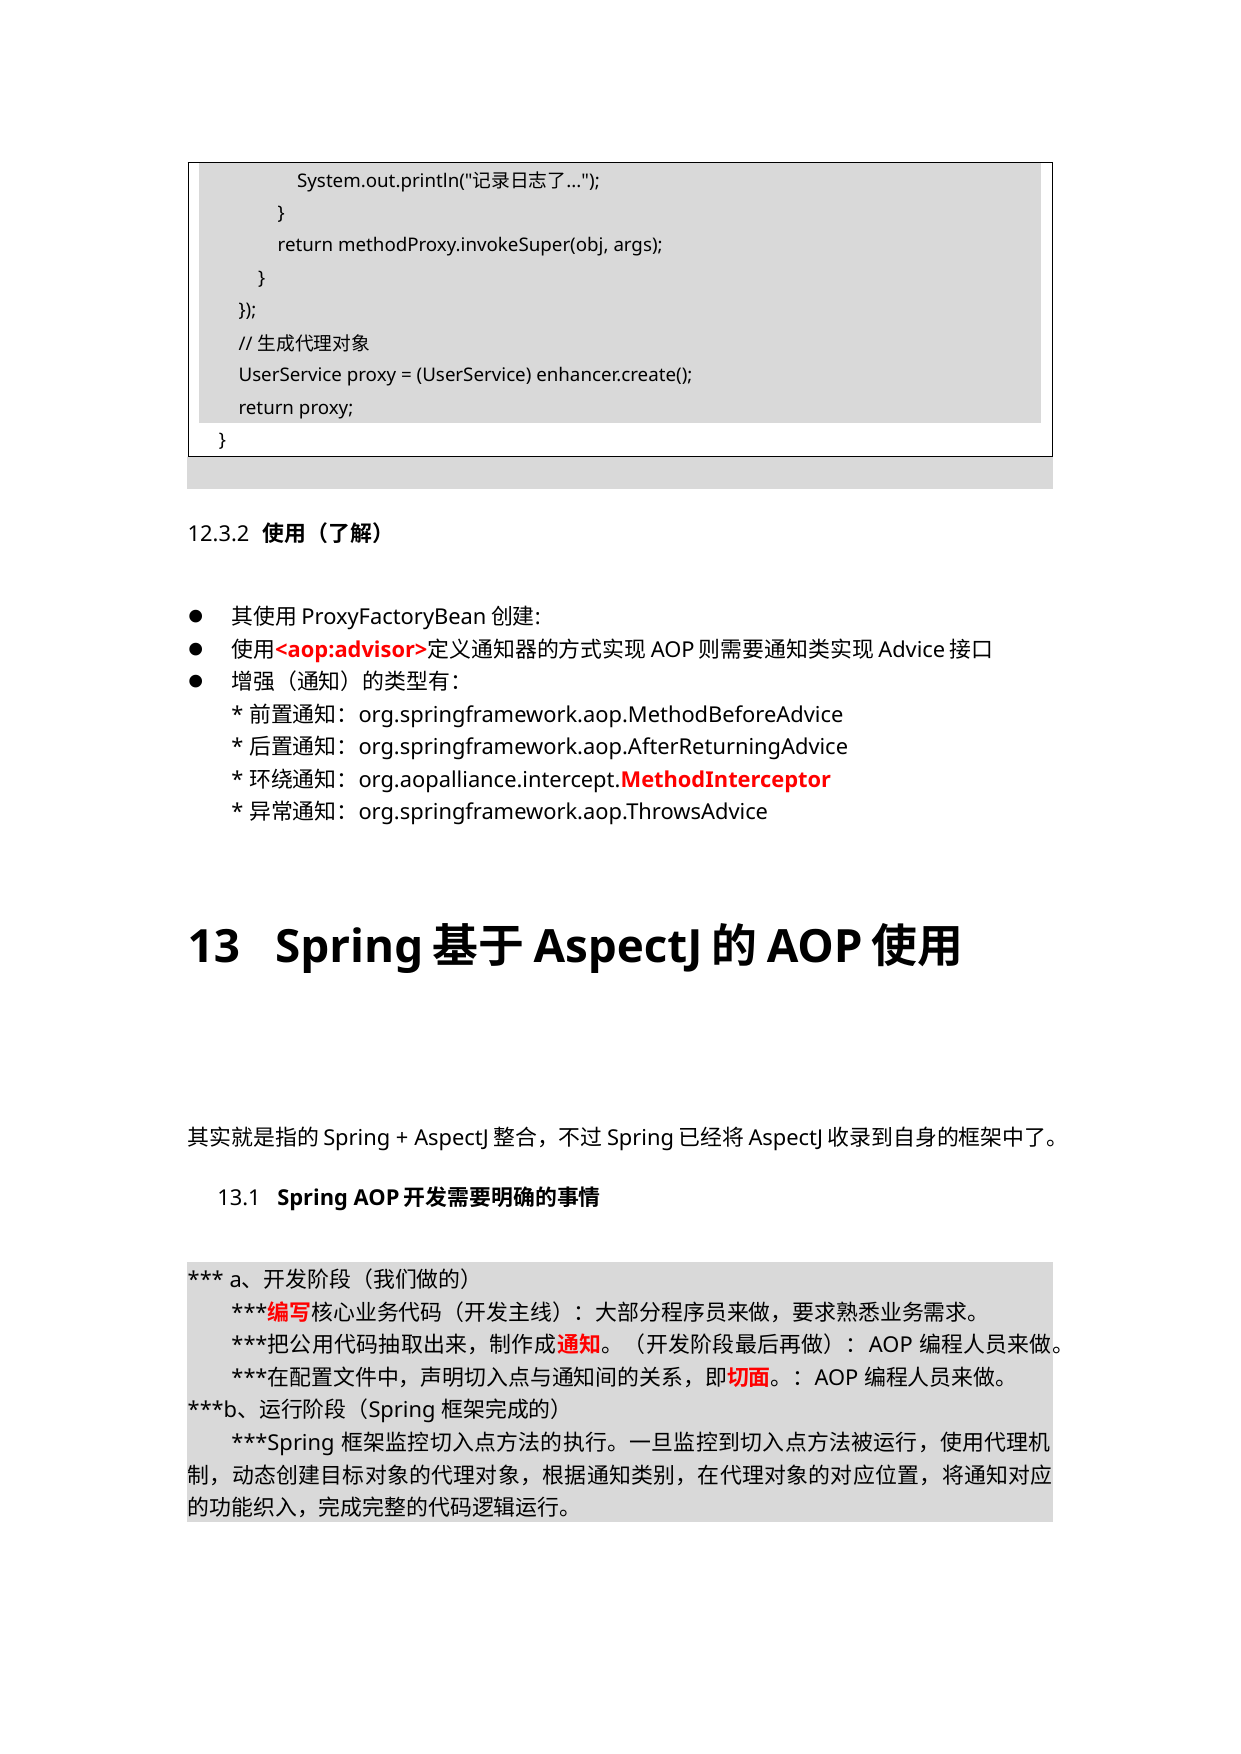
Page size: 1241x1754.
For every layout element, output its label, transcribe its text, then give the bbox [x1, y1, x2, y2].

text ***把公用代码抽取出来，制作成通知。（开发阶段最后再做）：AOP 编程人员来做。 ***在配置文件中，声明切入点与通知间的关系，即切面。：AOP 编程人员来做。 [187, 1327, 1053, 1392]
list 其使用ProxyFactoryBean创建: [187, 599, 1053, 631]
text * 异常通知：org.springframework.aop.ThrowsAdvice [187, 794, 1053, 826]
text 其实就是指的Spring + AspectJ整合，不过Spring已经将AspectJ收录到自身的框架中了。 [187, 1120, 1053, 1152]
subtitle Spring AOP开发需要明确的事情 [217, 1179, 1053, 1212]
text * 环绕通知：org.aopalliance.intercept.MethodInterceptor [187, 761, 1053, 794]
subtitle 使用（了解） [187, 516, 1053, 549]
text ***b、运行阶段（Spring 框架完成的） [187, 1392, 1053, 1425]
list 使用<aop:advisor>定义通知器的方式实现AOP则需要通知类实现Advice接口 [187, 631, 1053, 664]
subtitle Spring基于AspectJ的AOP使用 [187, 894, 1053, 992]
text *** a、开发阶段（我们做的） [187, 1262, 1053, 1295]
text ***编写核心业务代码（开发主线）：大部分程序员来做，要求熟悉业务需求。 [187, 1295, 1053, 1327]
text * 前置通知：org.springframework.aop.MethodBeforeAdvice [187, 696, 1053, 729]
list 增强（通知）的类型有： [187, 664, 1053, 696]
text ***Spring 框架监控切入点方法的执行。一旦监控到切入点方法被运行，使用代理机制，动态创建目标对象的代理对象，根据通知类别，在代理对象的对应位置，将通知对应的功能织入，完成完整的代码逻辑运行。 [187, 1425, 1053, 1522]
text * 后置通知：org.springframework.aop.AfterReturningAdvice [187, 729, 1053, 761]
